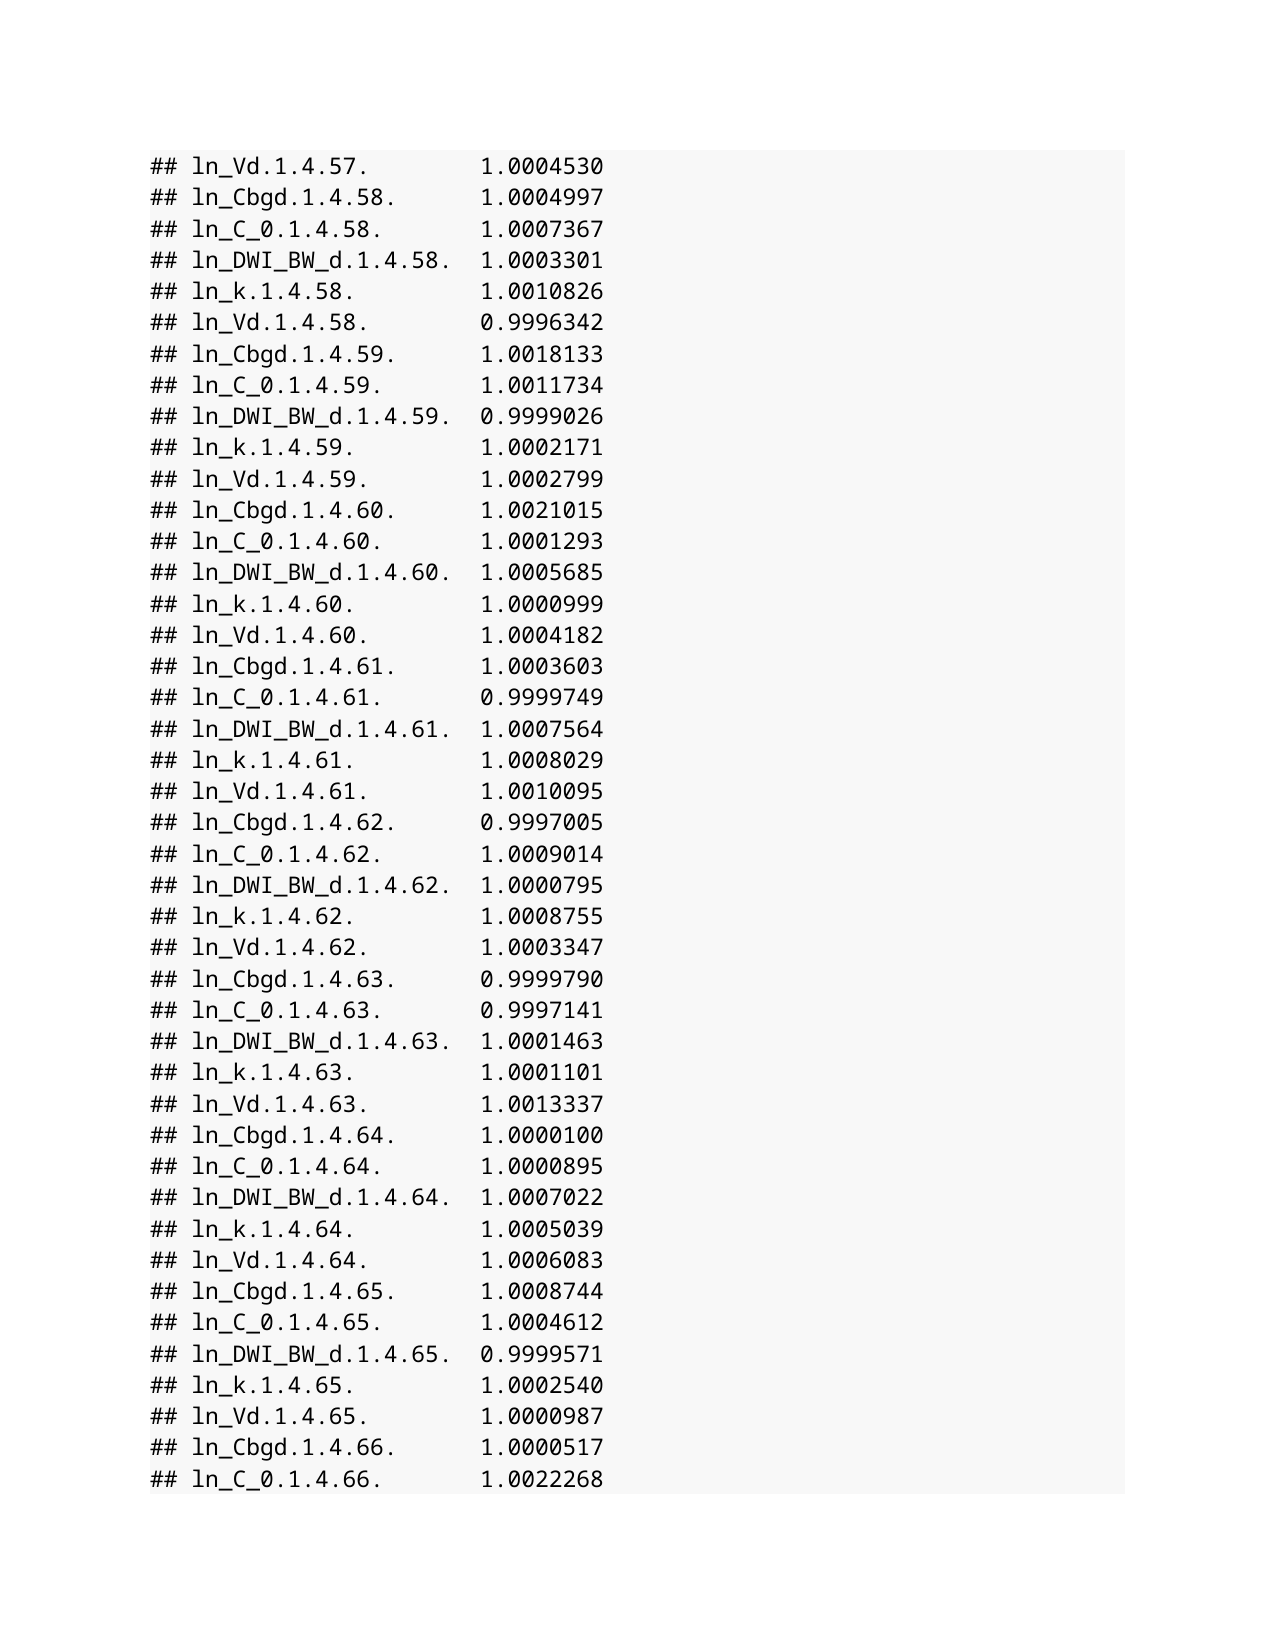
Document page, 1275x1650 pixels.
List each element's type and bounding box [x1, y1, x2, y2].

text [150, 150, 1125, 1494]
